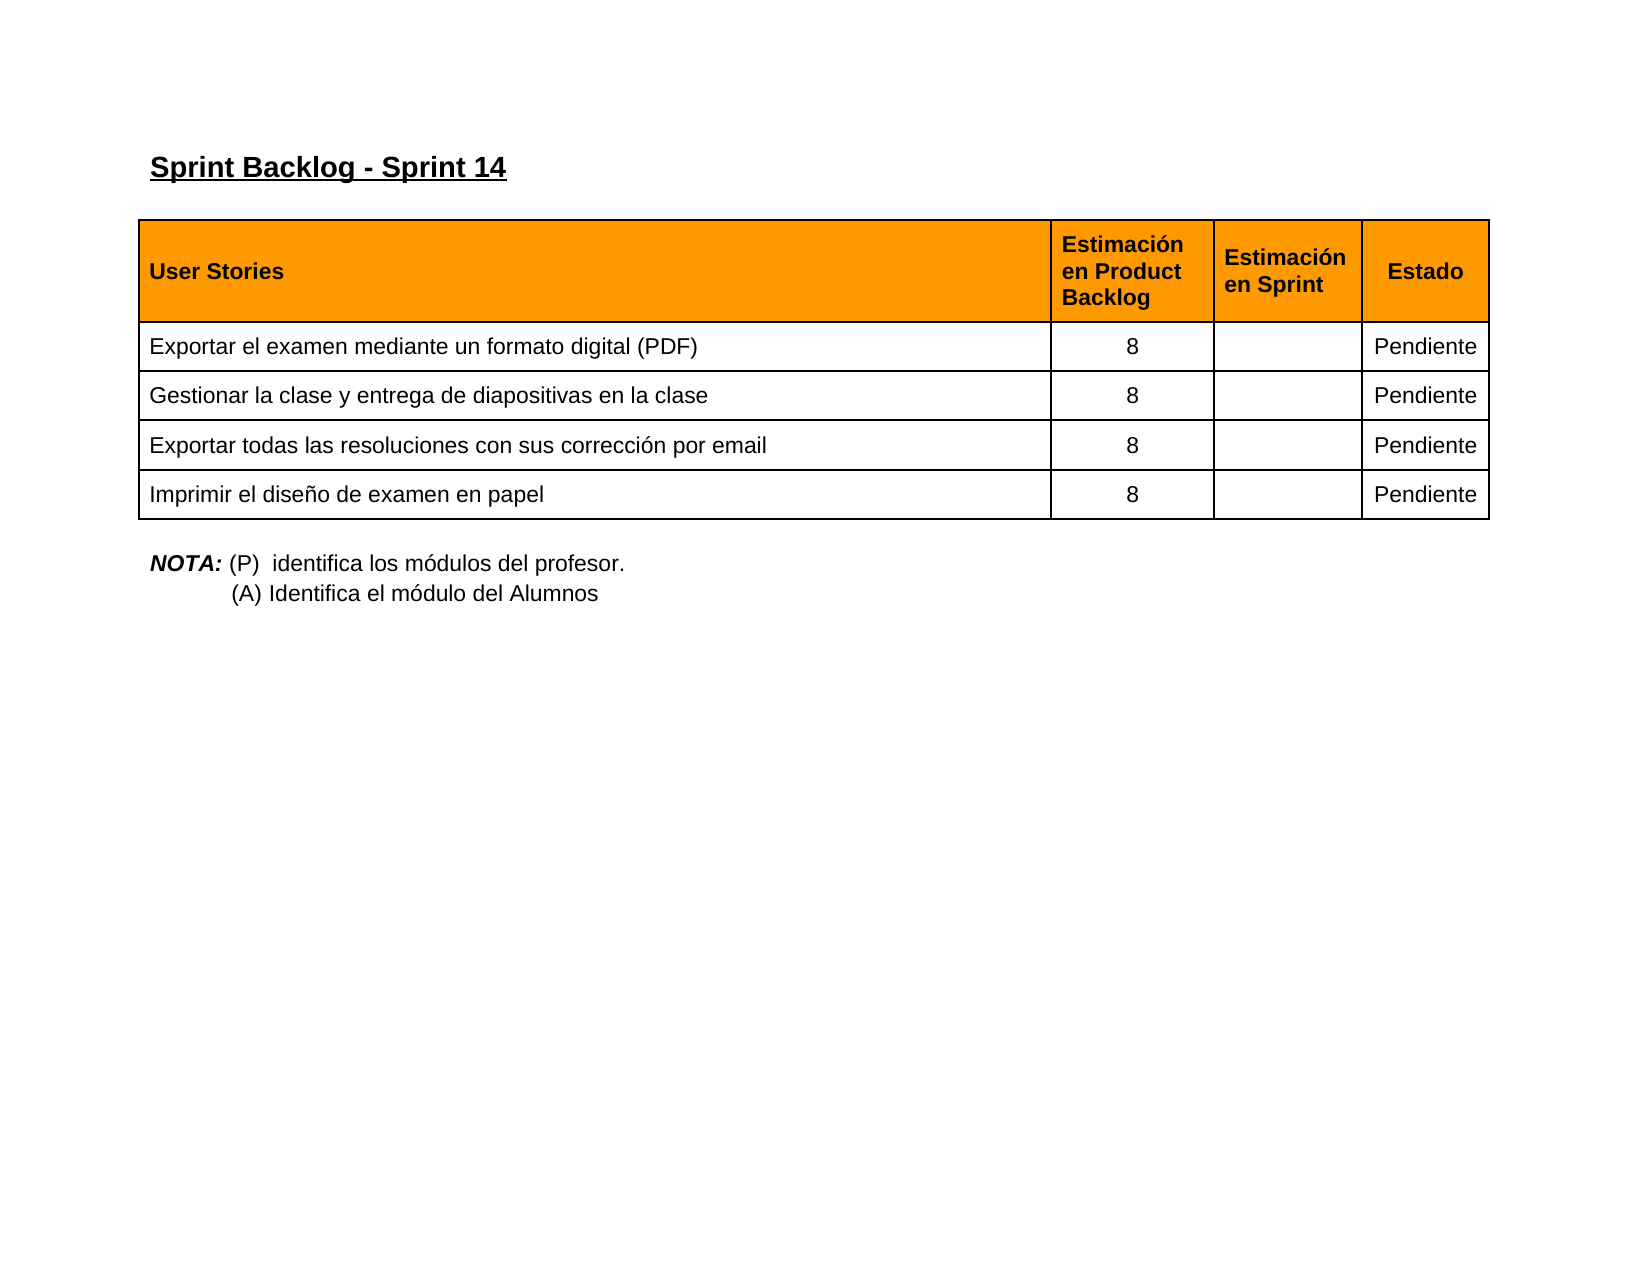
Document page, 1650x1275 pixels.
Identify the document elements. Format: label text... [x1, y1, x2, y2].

table_cell Imprimir el diseño de examen en papel [140, 471, 1050, 518]
table_header User Stories [140, 221, 1050, 321]
text Sprint Backlog - Sprint 14 [150, 150, 1500, 183]
table_cell Pendiente [1363, 372, 1488, 419]
table_cell Pendiente [1363, 471, 1488, 518]
table_cell [1215, 372, 1361, 419]
table_cell 8 [1052, 323, 1213, 370]
list Identifica el módulo del Alumnos [231, 580, 1500, 607]
table_cell Gestionar la clase y entrega de diapositivas en la clase [140, 372, 1050, 419]
table_header Estimación en Product Backlog [1052, 221, 1213, 321]
table_cell [1215, 323, 1361, 370]
table_cell 8 [1052, 471, 1213, 518]
table_cell Exportar el examen mediante un formato digital (PDF) [140, 323, 1050, 370]
table_cell [1215, 471, 1361, 518]
text NOTA: (P) identifica los módulos del profesor. [150, 550, 1500, 576]
table_header Estado [1363, 221, 1488, 321]
table_header Estimación en Sprint [1215, 221, 1361, 321]
table_cell 8 [1052, 421, 1213, 468]
table_cell 8 [1052, 372, 1213, 419]
table_cell Exportar todas las resoluciones con sus corrección por email [140, 421, 1050, 468]
table_cell Pendiente [1363, 323, 1488, 370]
table_cell [1215, 421, 1361, 468]
table_cell Pendiente [1363, 421, 1488, 468]
